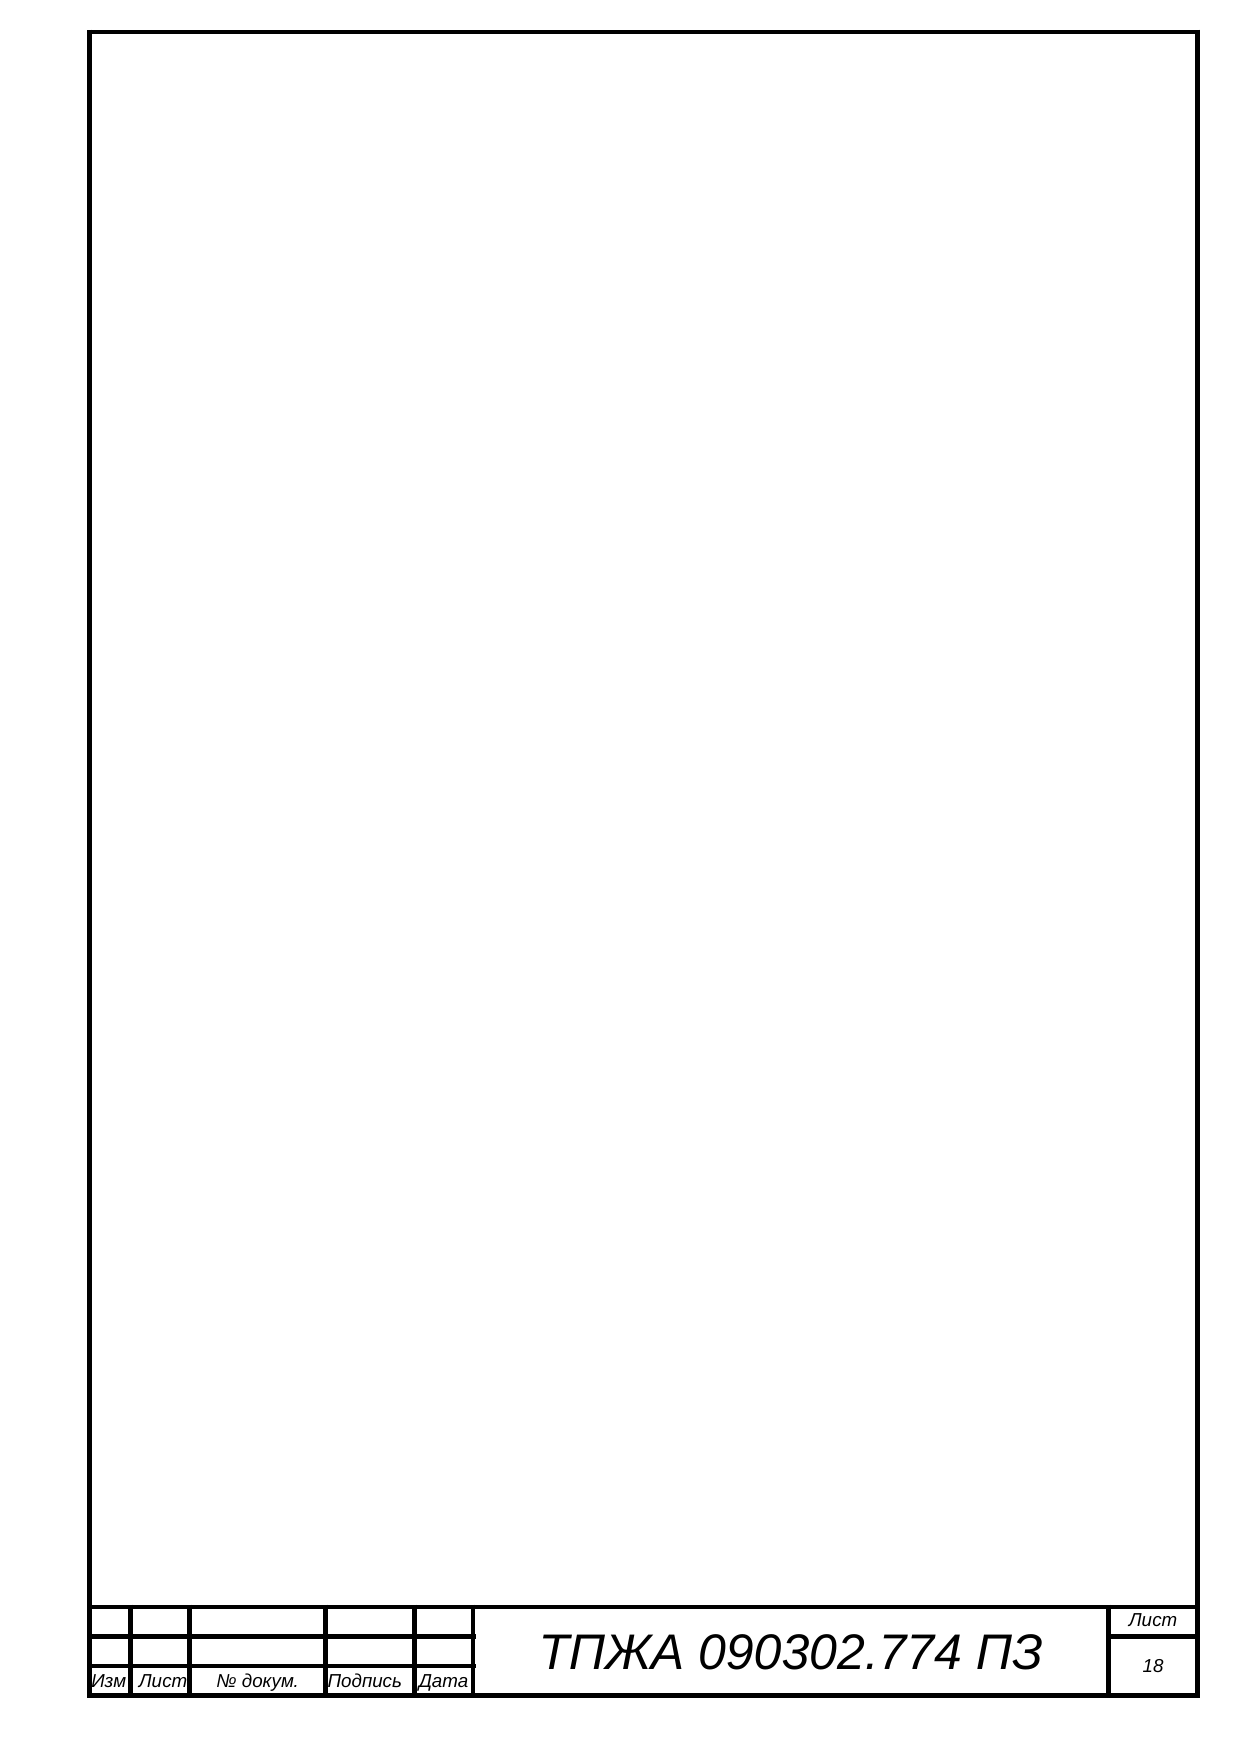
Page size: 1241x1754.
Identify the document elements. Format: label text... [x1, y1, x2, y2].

table_cell Изм [92, 1668, 128, 1693]
table_cell [328, 1609, 412, 1634]
table_cell № докум. [192, 1668, 323, 1693]
table_cell ТПЖА 090302.774 ПЗ [475, 1609, 1106, 1693]
table_cell [133, 1639, 187, 1663]
table_cell Лист [133, 1668, 187, 1693]
table_cell [92, 34, 1195, 1604]
table_cell 18 [1111, 1639, 1195, 1693]
table_cell Лист [1111, 1609, 1195, 1634]
table_cell [92, 1639, 128, 1663]
table_cell [92, 1609, 128, 1634]
table_cell [192, 1609, 323, 1634]
table_cell [133, 1609, 187, 1634]
table_cell Подпись [328, 1668, 412, 1693]
table_cell [417, 1639, 471, 1663]
table_cell [417, 1609, 471, 1634]
table_cell Дата [417, 1668, 471, 1693]
table_cell [192, 1639, 323, 1663]
table_cell [328, 1639, 412, 1663]
